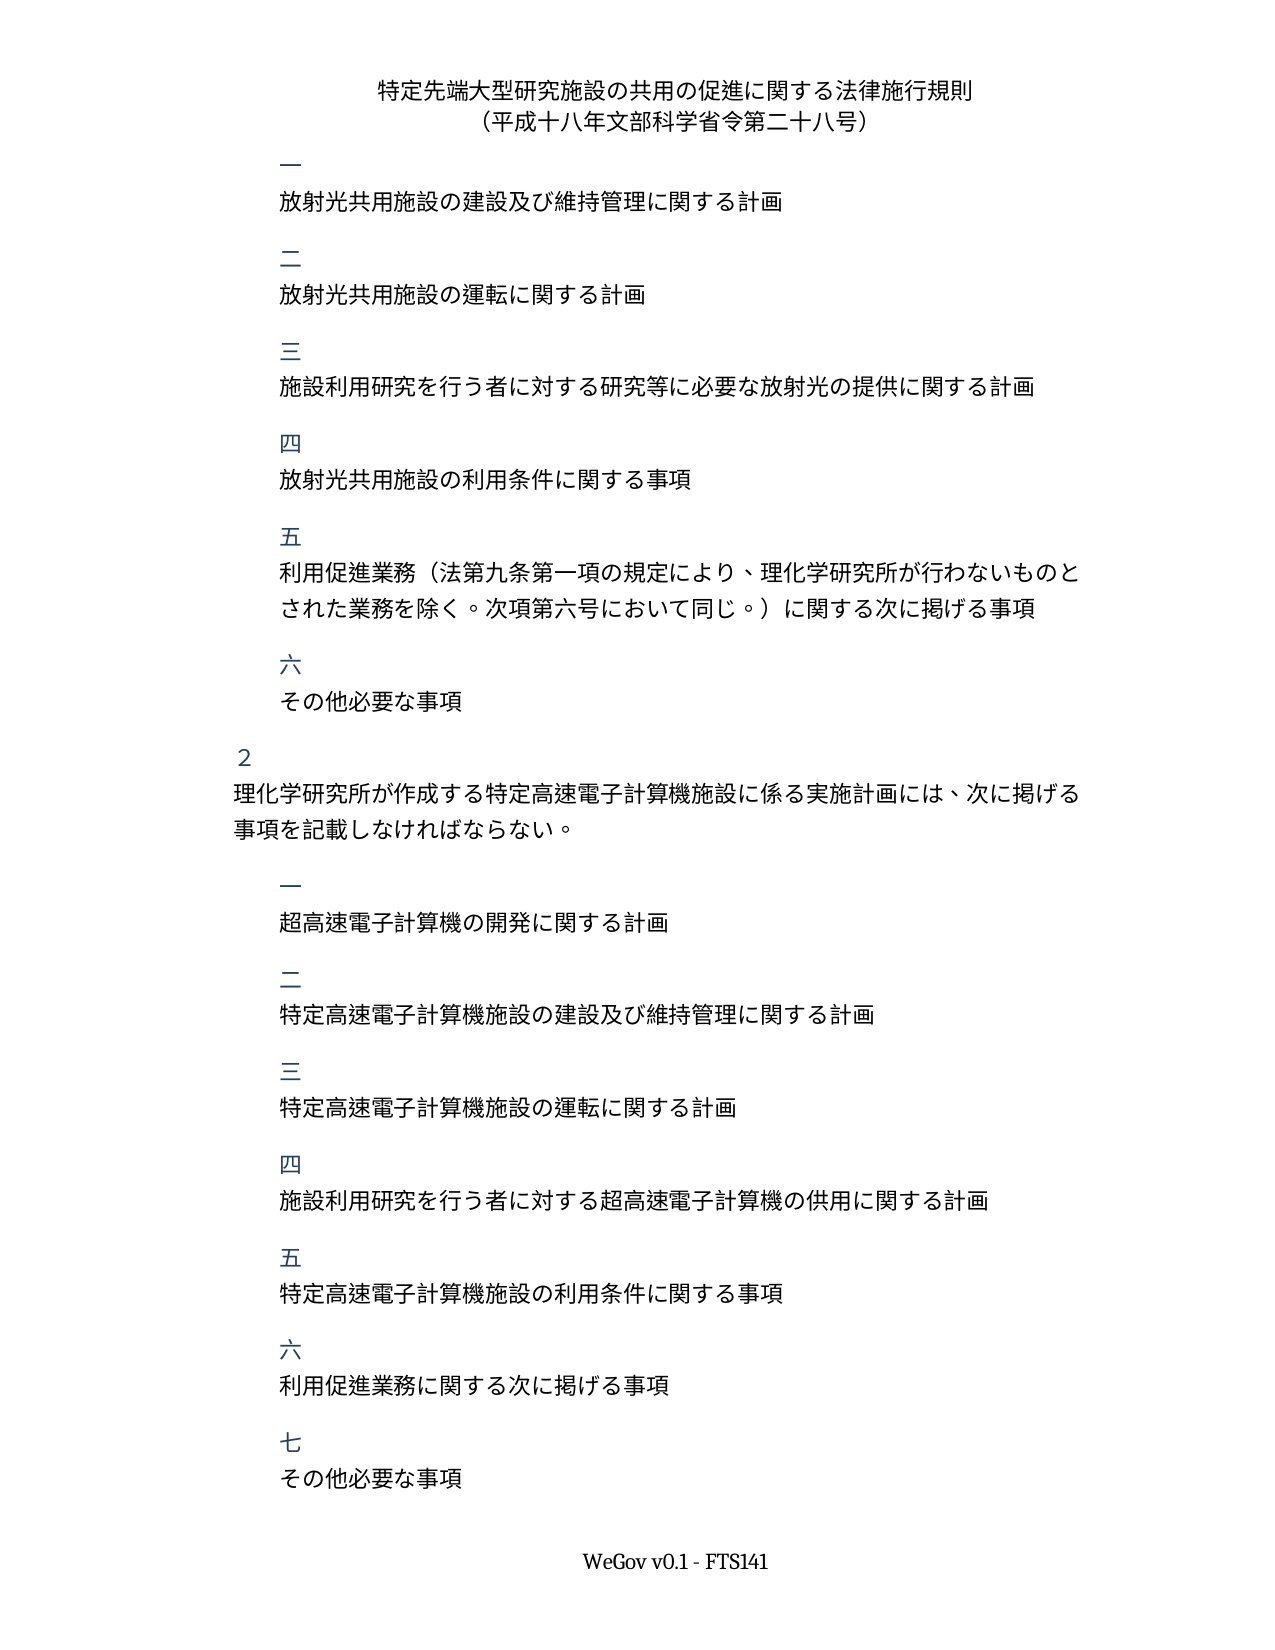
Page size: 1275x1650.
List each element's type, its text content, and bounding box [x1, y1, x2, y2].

text 放射光共用施設の利用条件に関する事項 [279, 464, 1087, 495]
text 放射光共用施設の運転に関する計画 [279, 279, 1087, 310]
subtitle 五 [279, 1242, 1087, 1273]
subtitle ２ [233, 742, 1087, 773]
subtitle 二 [279, 963, 1087, 995]
subtitle 一 [279, 871, 1087, 902]
subtitle 一 [279, 150, 1087, 181]
text 施設利用研究を行う者に対する研究等に必要な放射光の提供に関する計画 [279, 371, 1087, 403]
text 特定高速電子計算機施設の建設及び維持管理に関する計画 [279, 999, 1087, 1031]
subtitle 四 [279, 1149, 1087, 1180]
subtitle 二 [279, 243, 1087, 274]
text 施設利用研究を行う者に対する超高速電子計算機の供用に関する計画 [279, 1185, 1087, 1216]
text その他必要な事項 [279, 685, 1087, 717]
text 理化学研究所が作成する特定高速電子計算機施設に係る実施計画には、次に掲げる事項を記載しなければならない。 [233, 778, 1087, 845]
subtitle 六 [279, 649, 1087, 681]
subtitle 六 [279, 1334, 1087, 1366]
text 特定高速電子計算機施設の利用条件に関する事項 [279, 1278, 1087, 1309]
subtitle 三 [279, 335, 1087, 367]
subtitle 三 [279, 1056, 1087, 1087]
text 超高速電子計算機の開発に関する計画 [279, 907, 1087, 938]
text 放射光共用施設の建設及び維持管理に関する計画 [279, 186, 1087, 217]
subtitle 五 [279, 521, 1087, 552]
subtitle 七 [279, 1427, 1087, 1458]
text 利用促進業務に関する次に掲げる事項 [279, 1370, 1087, 1402]
text 利用促進業務（法第九条第一項の規定により、理化学研究所が行わないものとされた業務を除く。次項第六号において同じ。）に関する次に掲げる事項 [279, 557, 1087, 624]
subtitle 四 [279, 428, 1087, 459]
text その他必要な事項 [279, 1463, 1087, 1494]
text 特定高速電子計算機施設の運転に関する計画 [279, 1092, 1087, 1123]
